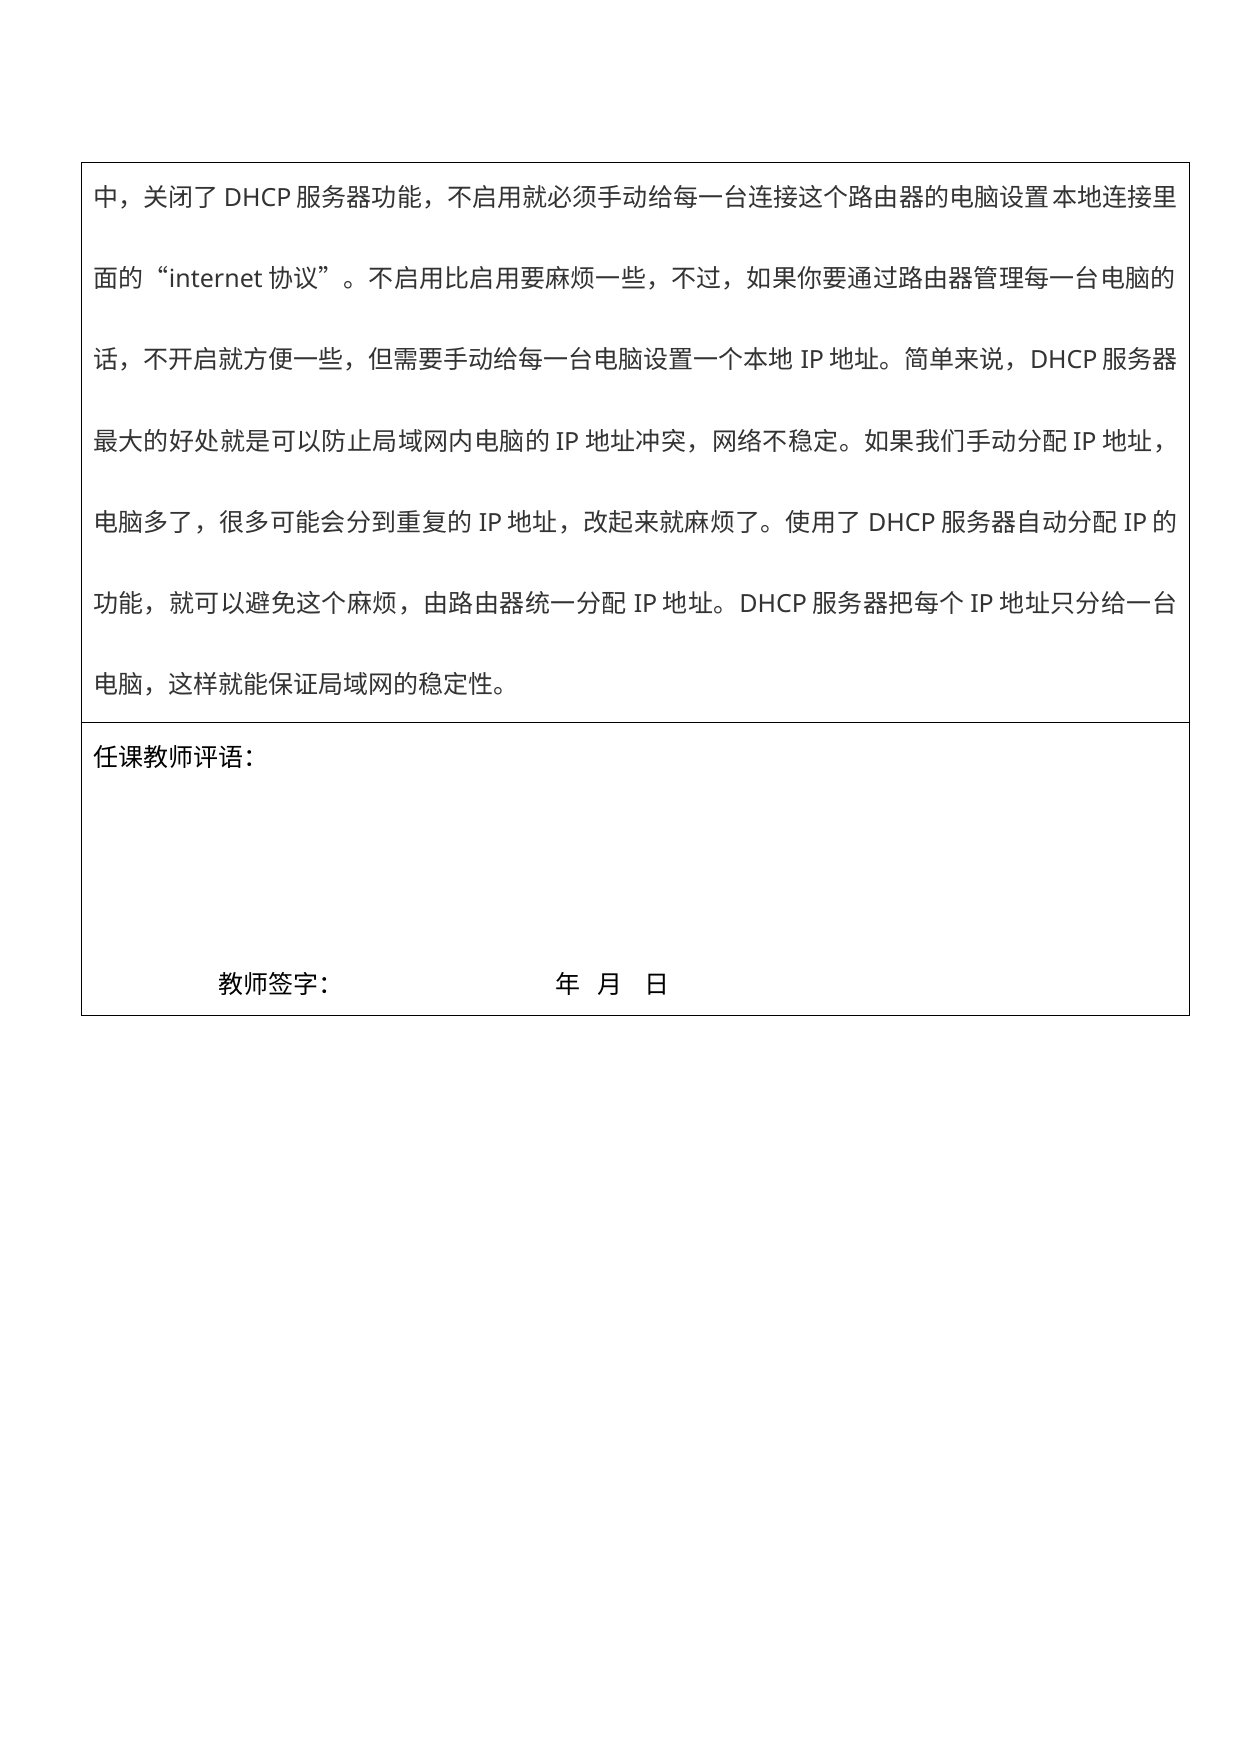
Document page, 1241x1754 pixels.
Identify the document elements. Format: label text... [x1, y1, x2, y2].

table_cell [82, 163, 1189, 722]
table_cell 任课教师评语： 教师签字： 年 月 日 [82, 723, 1189, 1015]
